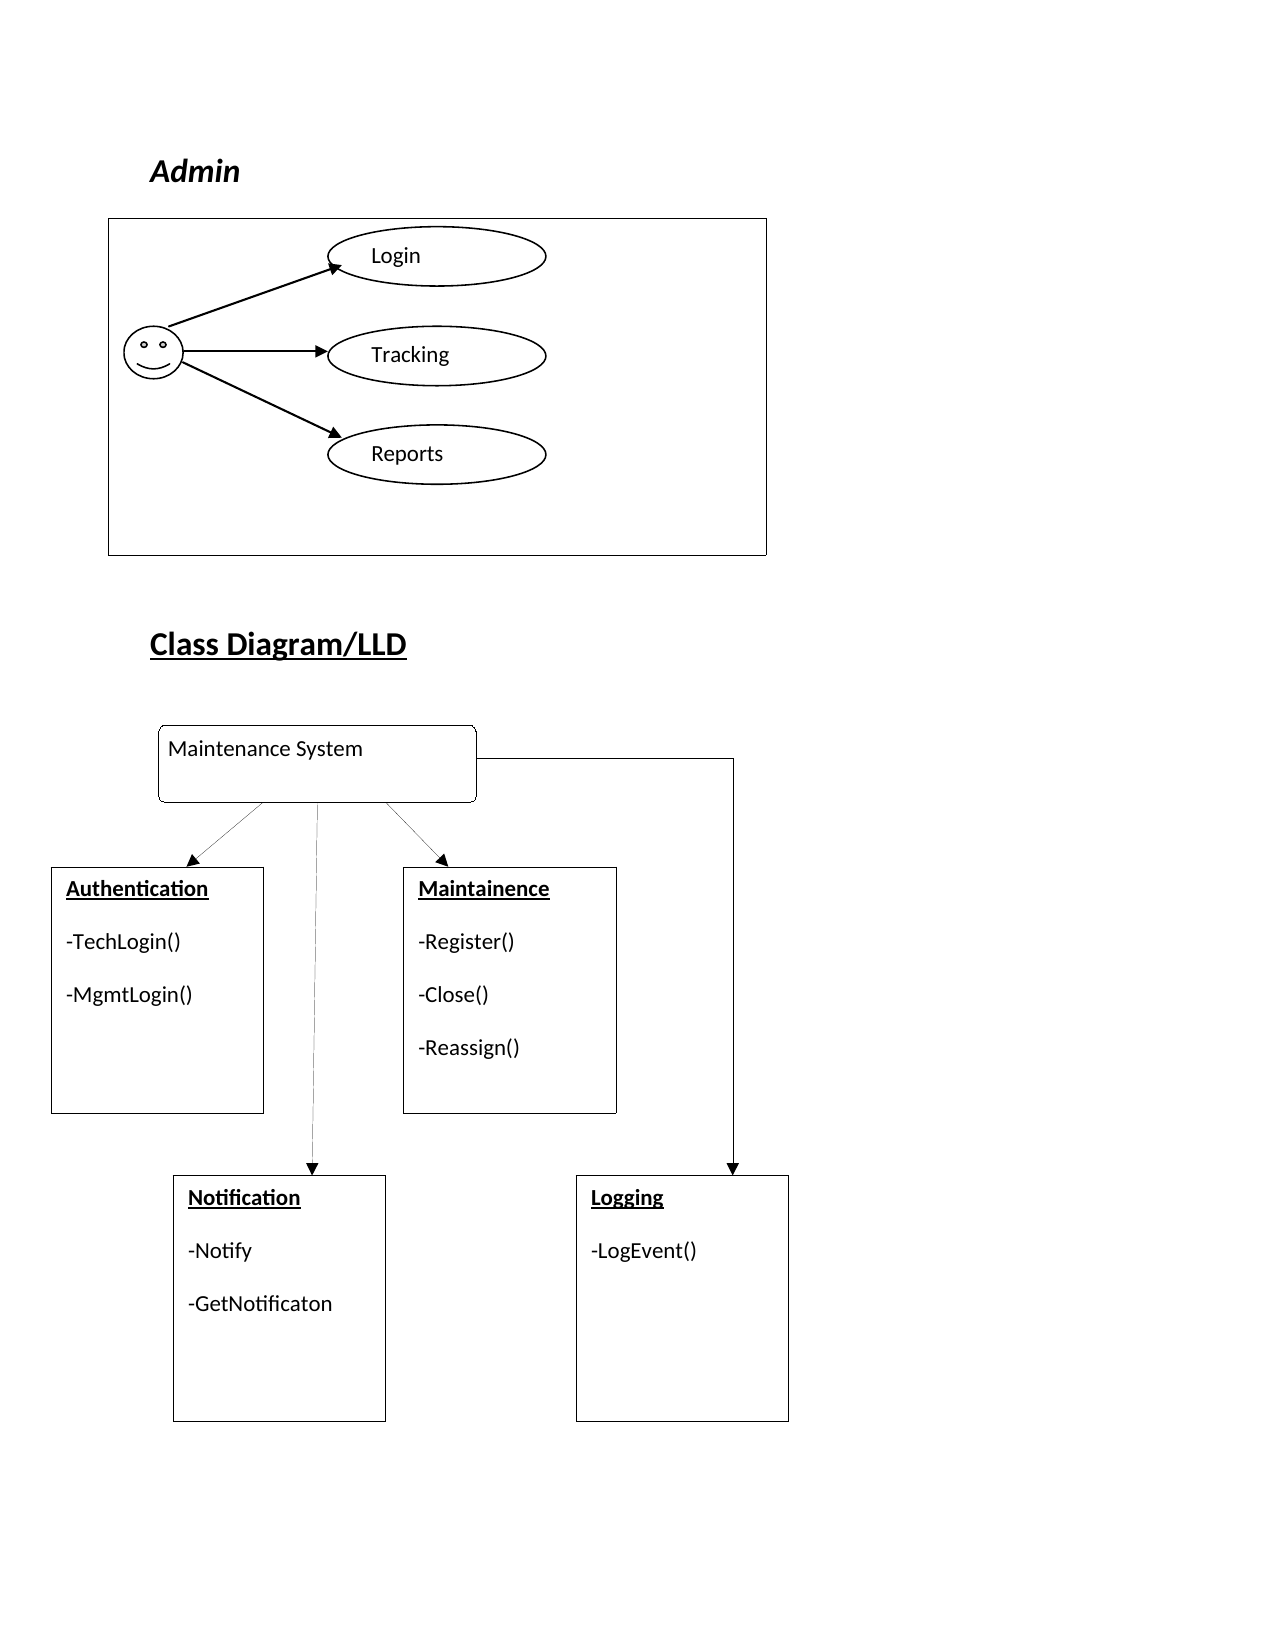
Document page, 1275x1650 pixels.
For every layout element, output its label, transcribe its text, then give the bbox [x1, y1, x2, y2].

text Class Diagram/LLD [150, 623, 1125, 664]
text Admin [150, 150, 1125, 191]
